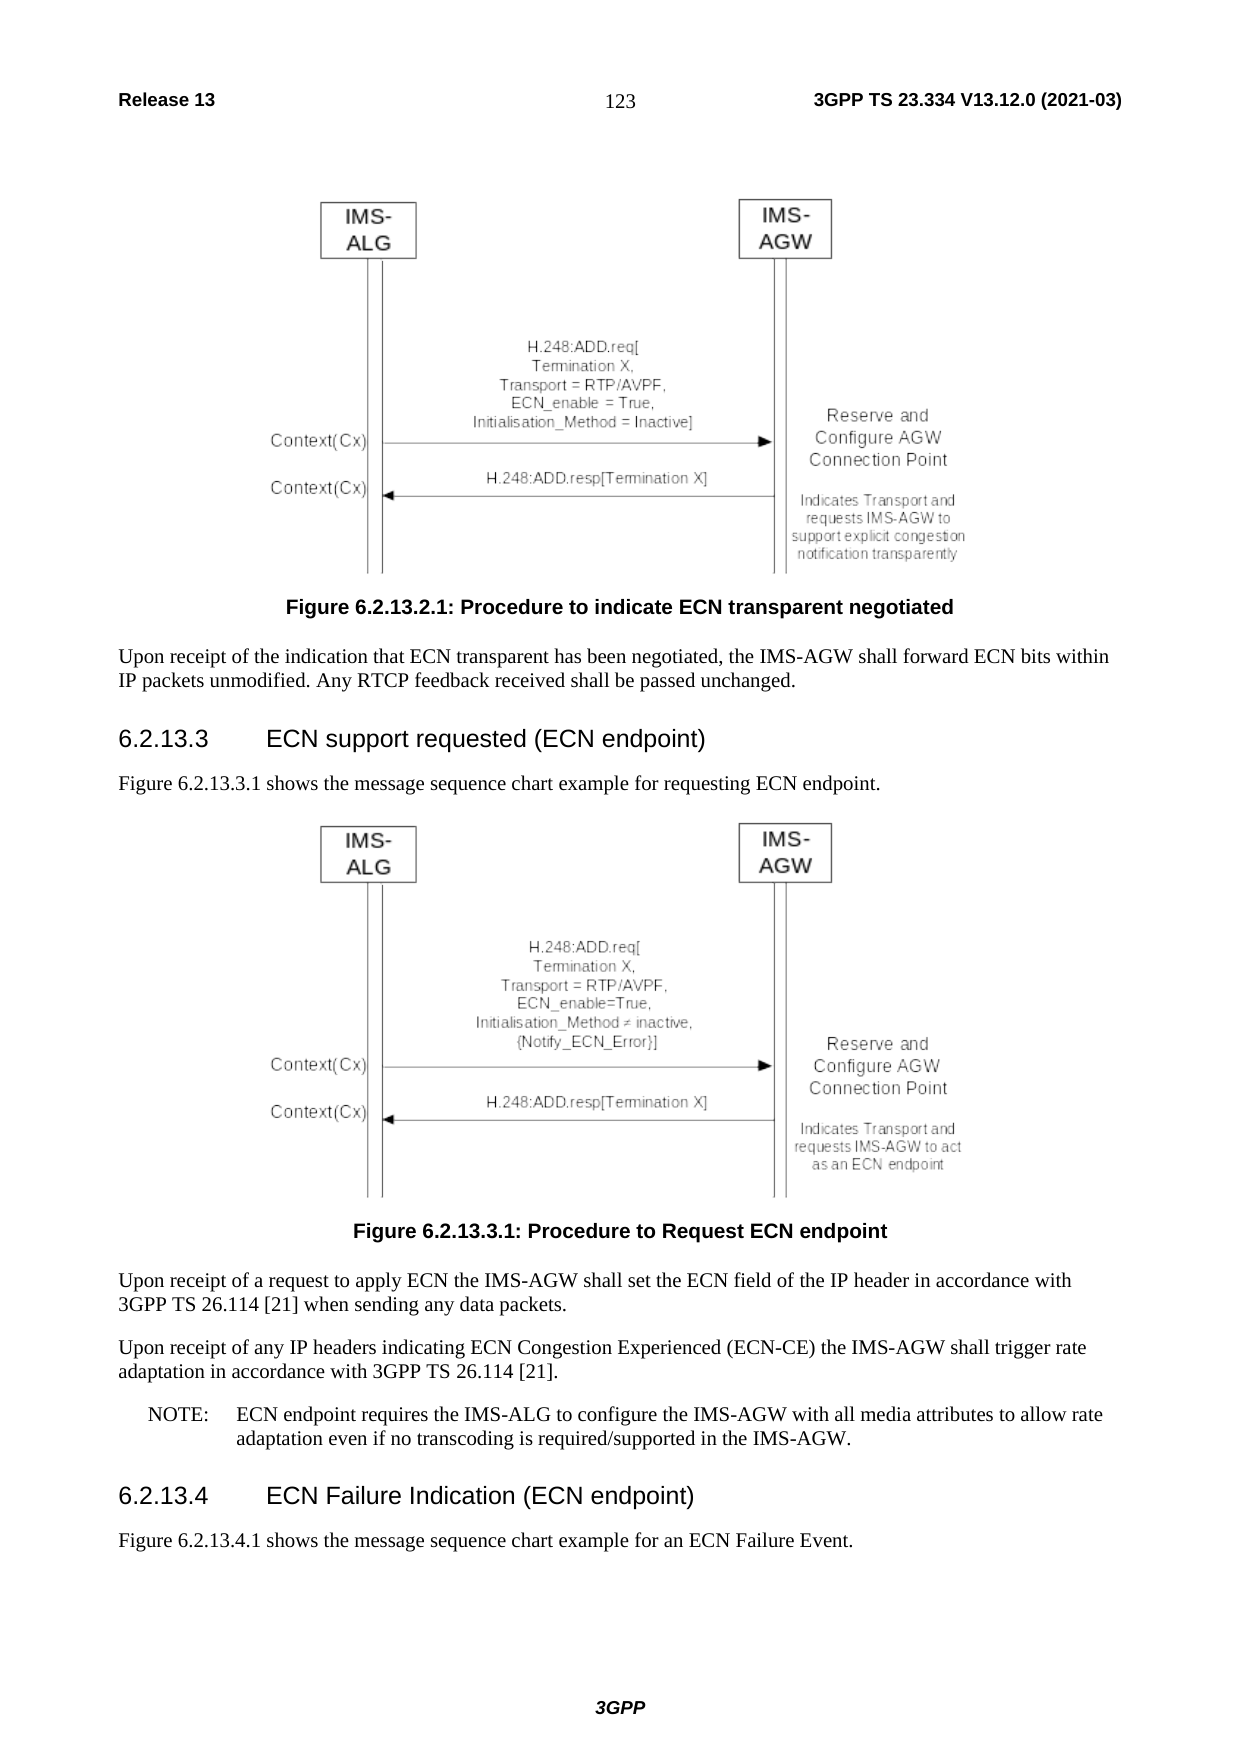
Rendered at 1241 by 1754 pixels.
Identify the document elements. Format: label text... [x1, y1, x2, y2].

text NOTE: ECN endpoint requires the IMS-ALG to configure the IMS-AGW with all media attributes to allow rate adaptation even if no transcoding is required/supported in the IMS-AGW. [148, 1402, 1122, 1450]
text Figure 6.2.13.4.1 shows the message sequence chart example for an ECN Failure Event. [118, 1528, 1122, 1552]
text Upon receipt of a request to apply ECN the IMS-AGW shall set the ECN field of the IP header in accordance with 3GPP TS 26.114 [21] when sending any data packets. [118, 1268, 1122, 1316]
text Figure 6.2.13.3.1: Procedure to Request ECN endpoint [118, 1219, 1122, 1243]
subtitle 6.2.13.3 ECN support requested (ECN endpoint) [118, 723, 1122, 752]
text Figure 6.2.13.2.1: Procedure to indicate ECN transparent negotiated [118, 595, 1122, 619]
subtitle 6.2.13.4 ECN Failure Indication (ECN endpoint) [118, 1481, 1122, 1510]
text Upon receipt of any IP headers indicating ECN Congestion Experienced (ECN-CE) the IMS-AGW shall trigger rate adaptation in accordance with 3GPP TS 26.114 [21]. [118, 1335, 1122, 1383]
text Upon receipt of the indication that ECN transparent has been negotiated, the IMS-AGW shall forward ECN bits within IP packets unmodified. Any RTCP feedback received shall be passed unchanged. [118, 644, 1122, 692]
text Figure 6.2.13.3.1 shows the message sequence chart example for requesting ECN endpoint. [118, 771, 1122, 795]
